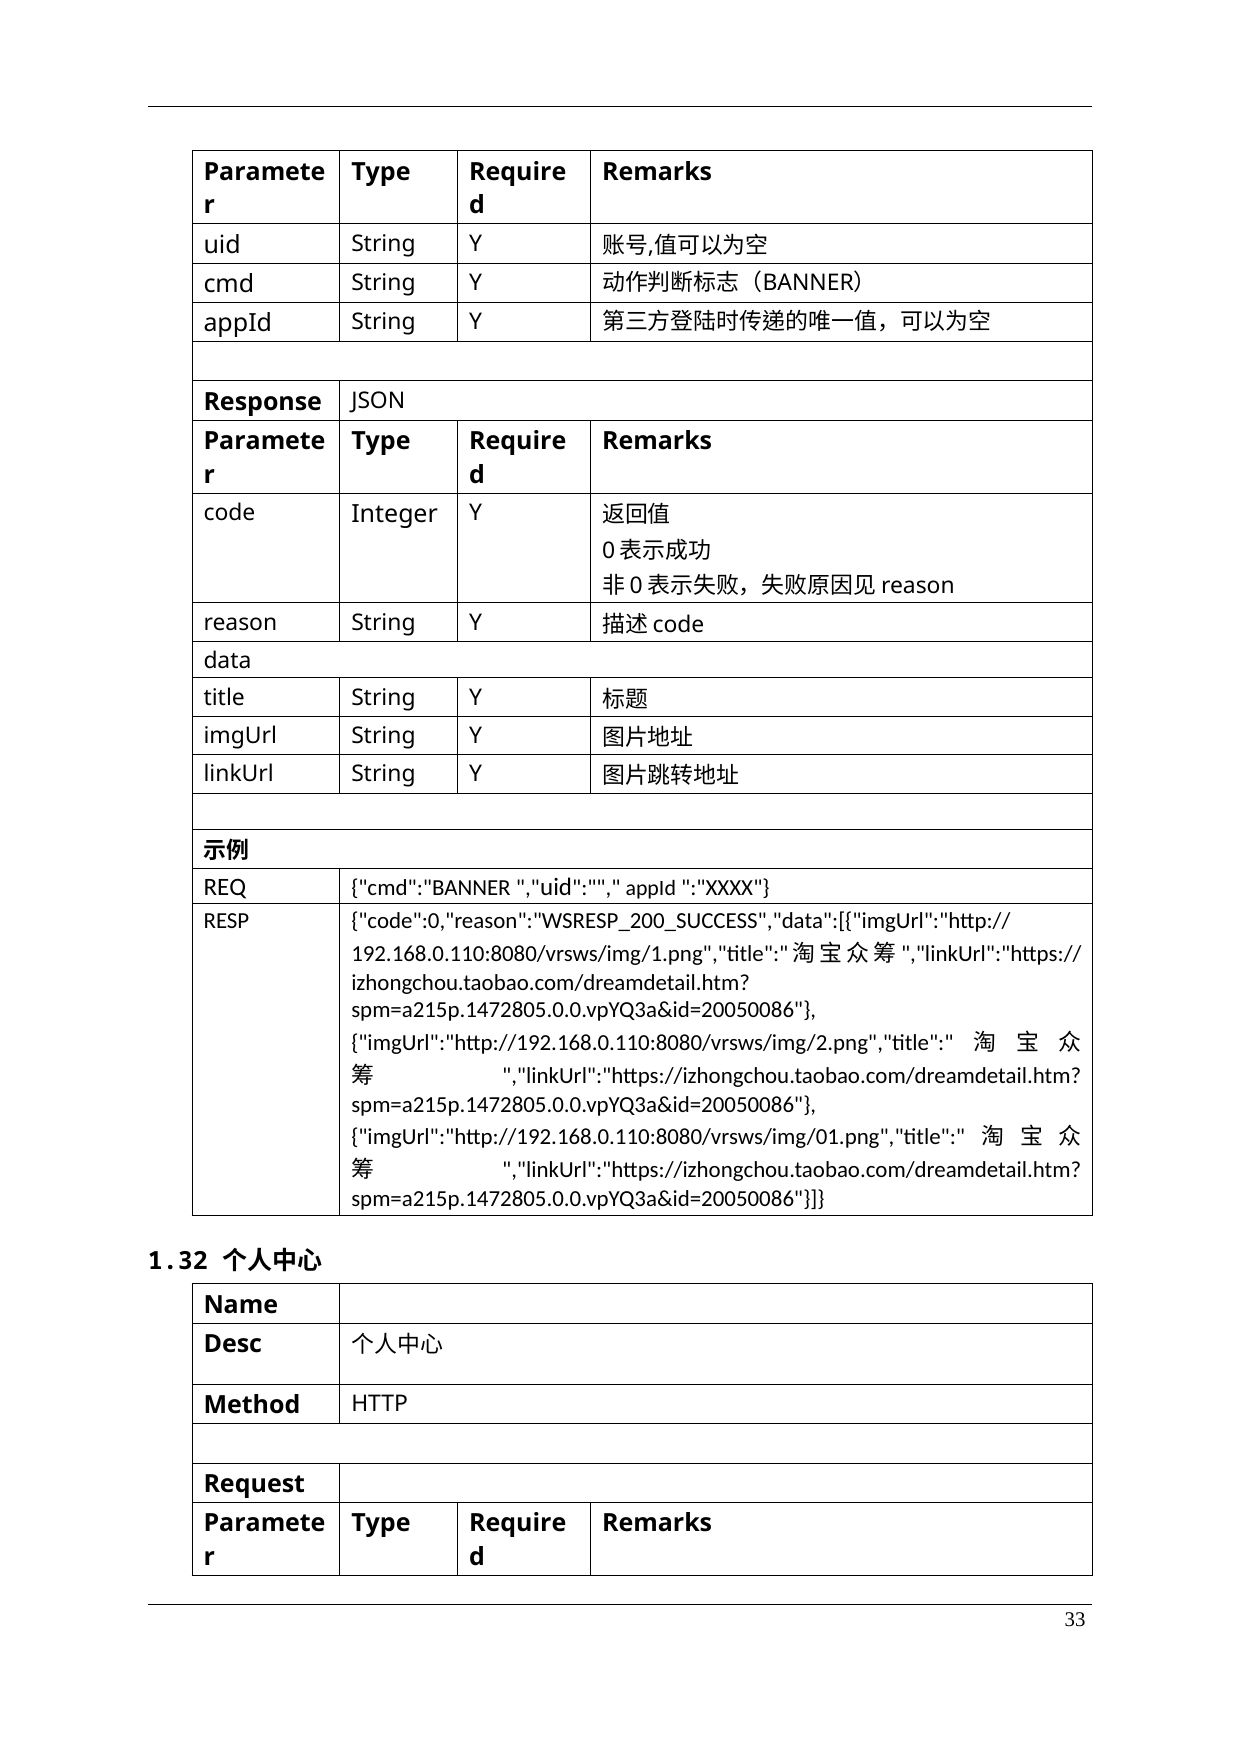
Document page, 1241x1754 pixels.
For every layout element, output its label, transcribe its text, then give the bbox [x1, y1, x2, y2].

table_cell 返回值 0表示成功 非0表示失败，失败原因见reason [591, 494, 1092, 602]
table_cell Integer [340, 494, 457, 602]
table_cell 示例 [193, 830, 1092, 867]
table_cell 图片地址 [591, 717, 1092, 754]
table_cell REQ [193, 869, 339, 903]
table_cell reason [193, 603, 339, 641]
table_cell String [340, 755, 457, 793]
table_cell Type [340, 151, 457, 223]
table_cell String [340, 224, 457, 263]
table_cell RESP [193, 904, 339, 1215]
table_cell String [340, 717, 457, 754]
table_cell String [340, 303, 457, 341]
table_cell 图片跳转地址 [591, 755, 1092, 793]
table_cell Parameter [193, 421, 339, 493]
table_header [340, 1284, 1092, 1322]
table_cell Desc [193, 1324, 339, 1384]
table_cell 账号,值可以为空 [591, 224, 1092, 263]
table_cell Remarks [591, 151, 1092, 223]
table_cell HTTP [340, 1385, 1092, 1423]
table_cell [193, 1424, 1092, 1462]
table_cell Y [458, 755, 590, 793]
table_cell Remarks [591, 421, 1092, 493]
table_cell Remarks [591, 1503, 1092, 1575]
table_cell Request [193, 1464, 339, 1502]
table_cell uid [193, 224, 339, 263]
table_cell Response [193, 381, 339, 420]
table_cell String [340, 603, 457, 641]
table_cell Y [458, 494, 590, 602]
table_cell [193, 794, 1092, 829]
table_cell code [193, 494, 339, 602]
table_cell {"code":0,"reason":"WSRESP_200_SUCCESS","data":[{"imgUrl":"http://192.168.0.110:8080/vrsws/img/1.png","title":"淘宝众筹","linkUrl":"https://izhongchou.taobao.com/dreamdetail.htm?spm=a215p.1472805.0.0.vpYQ3a&id=20050086"}, {"imgUrl":"http://192.168.0.110:8080/vrsws/img/2.png","title":"淘宝众筹","linkUrl":"https://izhongchou.taobao.com/dreamdetail.htm?spm=a215p.1472805.0.0.vpYQ3a&id=20050086"}, {"imgUrl":"http://192.168.0.110:8080/vrsws/img/01.png","title":"淘宝众筹","linkUrl":"https://izhongchou.taobao.com/dreamdetail.htm?spm=a215p.1472805.0.0.vpYQ3a&id=20050086"}]} [340, 904, 1092, 1215]
table_cell JSON [340, 381, 1092, 420]
table_cell Required [458, 151, 590, 223]
table_cell imgUrl [193, 717, 339, 754]
table_cell 描述code [591, 603, 1092, 641]
table_cell title [193, 678, 339, 716]
table_cell appId [193, 303, 339, 341]
table_cell String [340, 264, 457, 302]
table_cell Y [458, 717, 590, 754]
table_cell Type [340, 1503, 457, 1575]
table_cell 标题 [591, 678, 1092, 716]
table_cell Required [458, 1503, 590, 1575]
table_header Name [193, 1284, 339, 1322]
table_cell {"cmd":"BANNER ","uid":""," appId ":"XXXX"} [340, 869, 1092, 903]
table_cell Method [193, 1385, 339, 1423]
subtitle 个人中心 [148, 1241, 1092, 1277]
table_cell Y [458, 264, 590, 302]
table_cell Y [458, 678, 590, 716]
table_cell cmd [193, 264, 339, 302]
table_cell Parameter [193, 1503, 339, 1575]
table_cell [340, 1464, 1092, 1502]
table_cell data [193, 642, 1092, 677]
table_cell Parameter [193, 151, 339, 223]
table_cell 第三方登陆时传递的唯一值，可以为空 [591, 303, 1092, 341]
table_cell Type [340, 421, 457, 493]
table_cell Y [458, 224, 590, 263]
table_cell Y [458, 603, 590, 641]
table_cell linkUrl [193, 755, 339, 793]
table_cell String [340, 678, 457, 716]
table_cell Y [458, 303, 590, 341]
table_cell 个人中心 [340, 1324, 1092, 1384]
table_cell 动作判断标志（BANNER） [591, 264, 1092, 302]
table_cell [193, 342, 1092, 380]
table_cell Required [458, 421, 590, 493]
